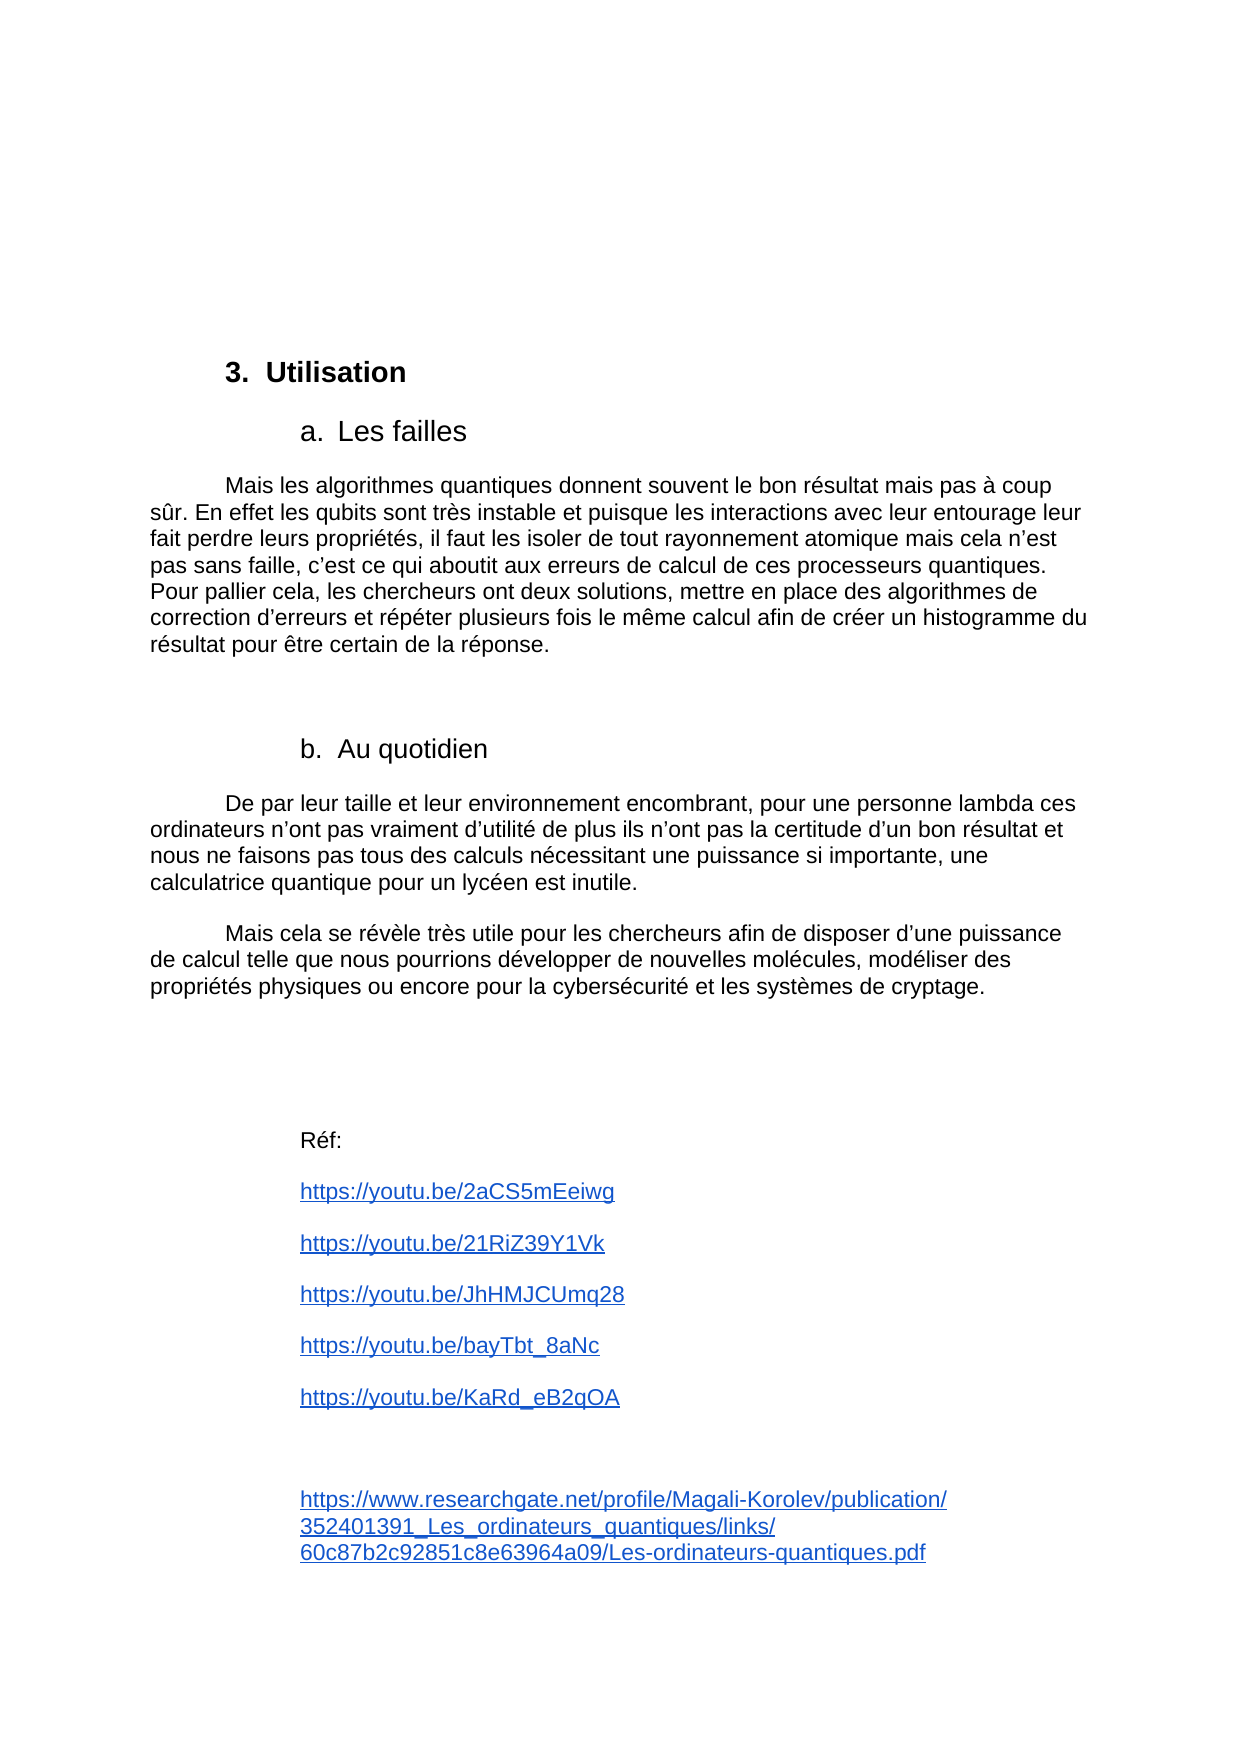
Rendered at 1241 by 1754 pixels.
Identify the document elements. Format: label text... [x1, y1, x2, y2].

text a. Les failles [300, 414, 1090, 447]
text https://youtu.be/bayTbt_8aNc [300, 1332, 1090, 1358]
text https://www.researchgate.net/profile/Magali-Korolev/publication/352401391_Les_ordinateurs_quantiques/links/60c87b2c92851c8e63964a09/Les-ordinateurs-quantiques.pdf [300, 1486, 1090, 1565]
text https://youtu.be/KaRd_eB2qOA [300, 1383, 1090, 1410]
text b. Au quotidien [300, 733, 1090, 764]
text Mais cela se révèle très utile pour les chercheurs afin de disposer d’une puissance de calcul telle que nous pourrions développer de nouvelles molécules, modéliser des propriétés physiques ou encore pour la cybersécurité et les systèmes de cryptage. [150, 920, 1090, 999]
text https://youtu.be/21RiZ39Y1Vk [300, 1229, 1090, 1256]
text De par leur taille et leur environnement encombrant, pour une personne lambda ces ordinateurs n’ont pas vraiment d’utilité de plus ils n’ont pas la certitude d’un bon résultat et nous ne faisons pas tous des calculs nécessitant une puissance si importante, une calculatrice quantique pour un lycéen est inutile. [150, 789, 1090, 895]
text Mais les algorithmes quantiques donnent souvent le bon résultat mais pas à coup sûr. En effet les qubits sont très instable et puisque les interactions avec leur entourage leur fait perdre leurs propriétés, il faut les isoler de tout rayonnement atomique mais cela n’est pas sans faille, c’est ce qui aboutit aux erreurs de calcul de ces processeurs quantiques. Pour pallier cela, les chercheurs ont deux solutions, mettre en place des algorithmes de correction d’erreurs et répéter plusieurs fois le même calcul afin de créer un histogramme du résultat pour être certain de la réponse. [150, 472, 1090, 657]
text https://youtu.be/2aCS5mEeiwg [300, 1178, 1090, 1204]
text 3. Utilisation [225, 355, 1090, 389]
text https://youtu.be/JhHMJCUmq28 [300, 1281, 1090, 1307]
text Réf: [300, 1127, 1090, 1153]
